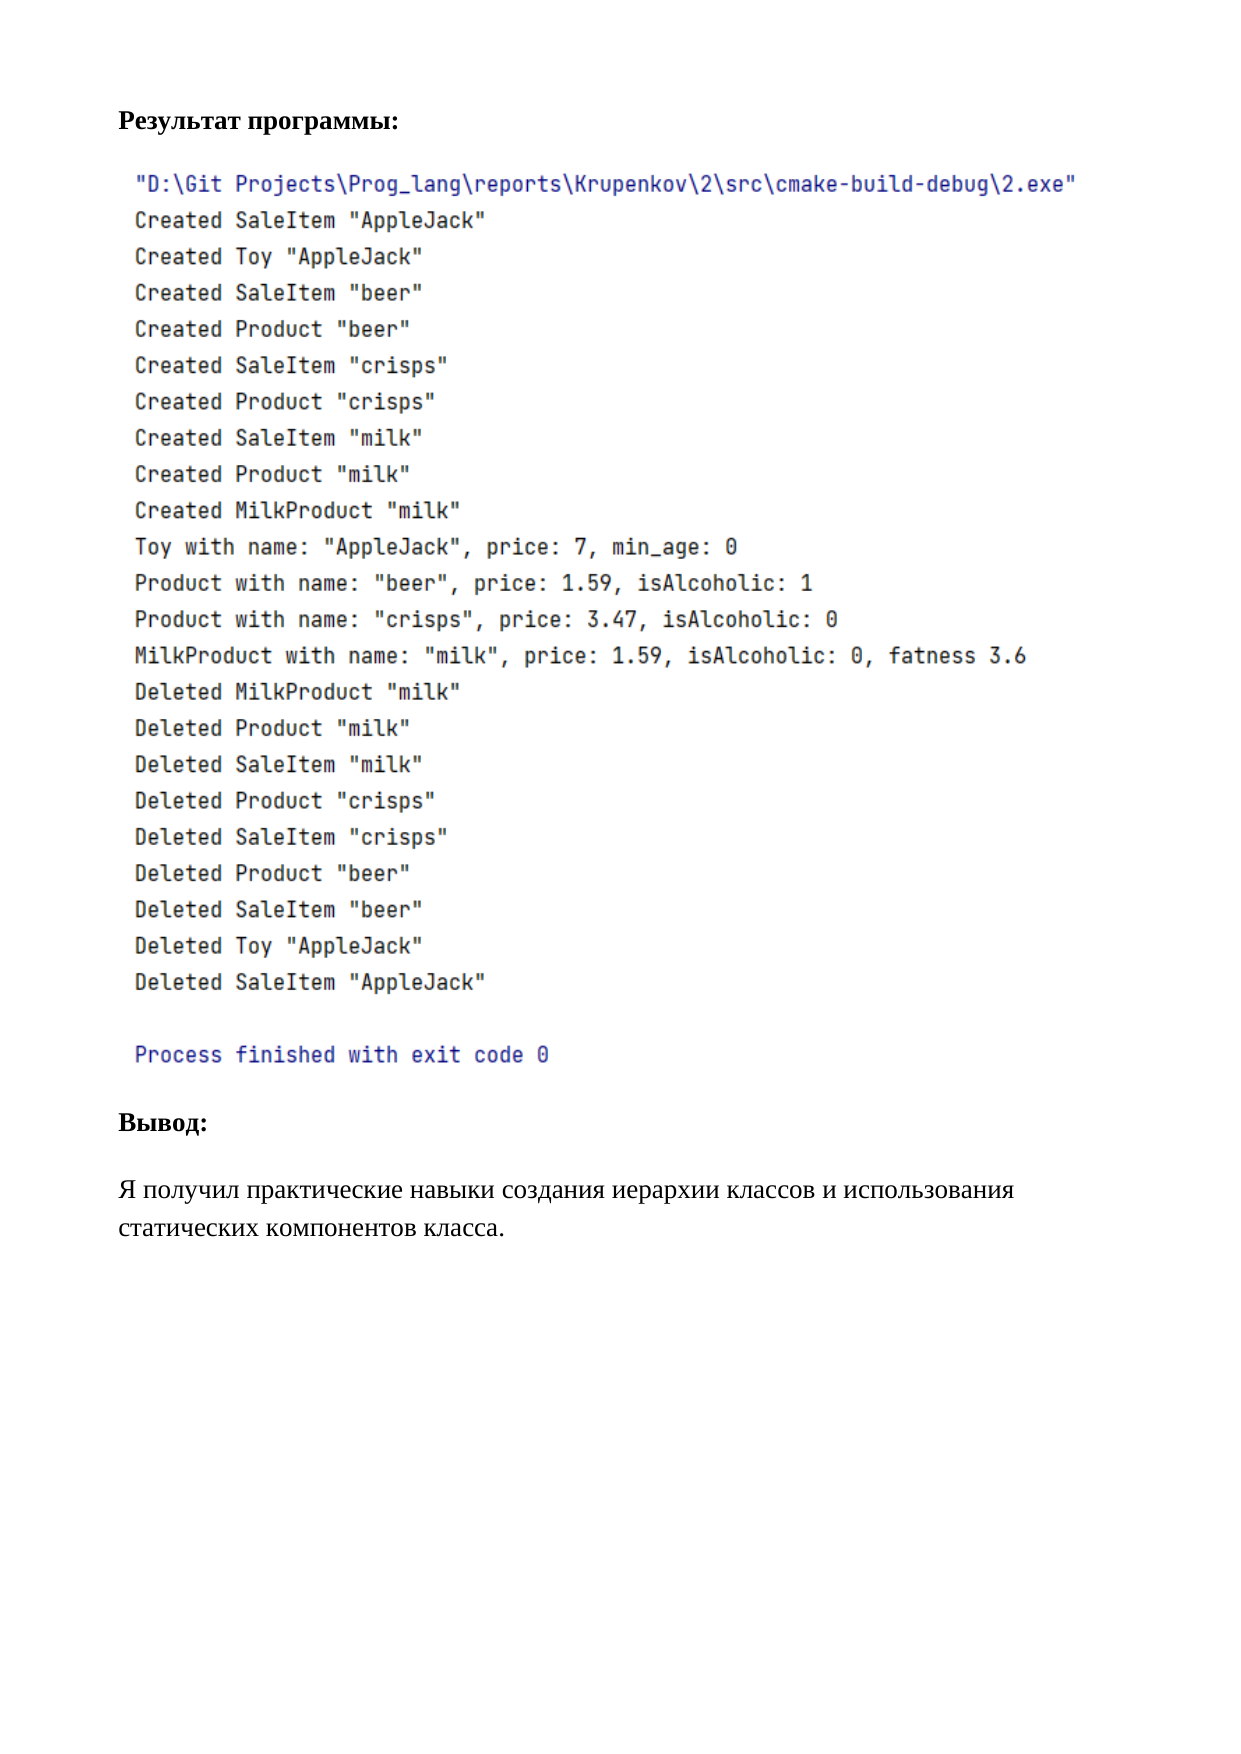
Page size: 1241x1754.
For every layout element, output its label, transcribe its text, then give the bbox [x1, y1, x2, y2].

text Я получил практические навыки создания иерархии классов и использования статических компонентов класса. [118, 1173, 1122, 1242]
picture [118, 171, 1123, 1071]
text Результат программы: [118, 104, 1122, 135]
text Вывод: [118, 1106, 1122, 1137]
